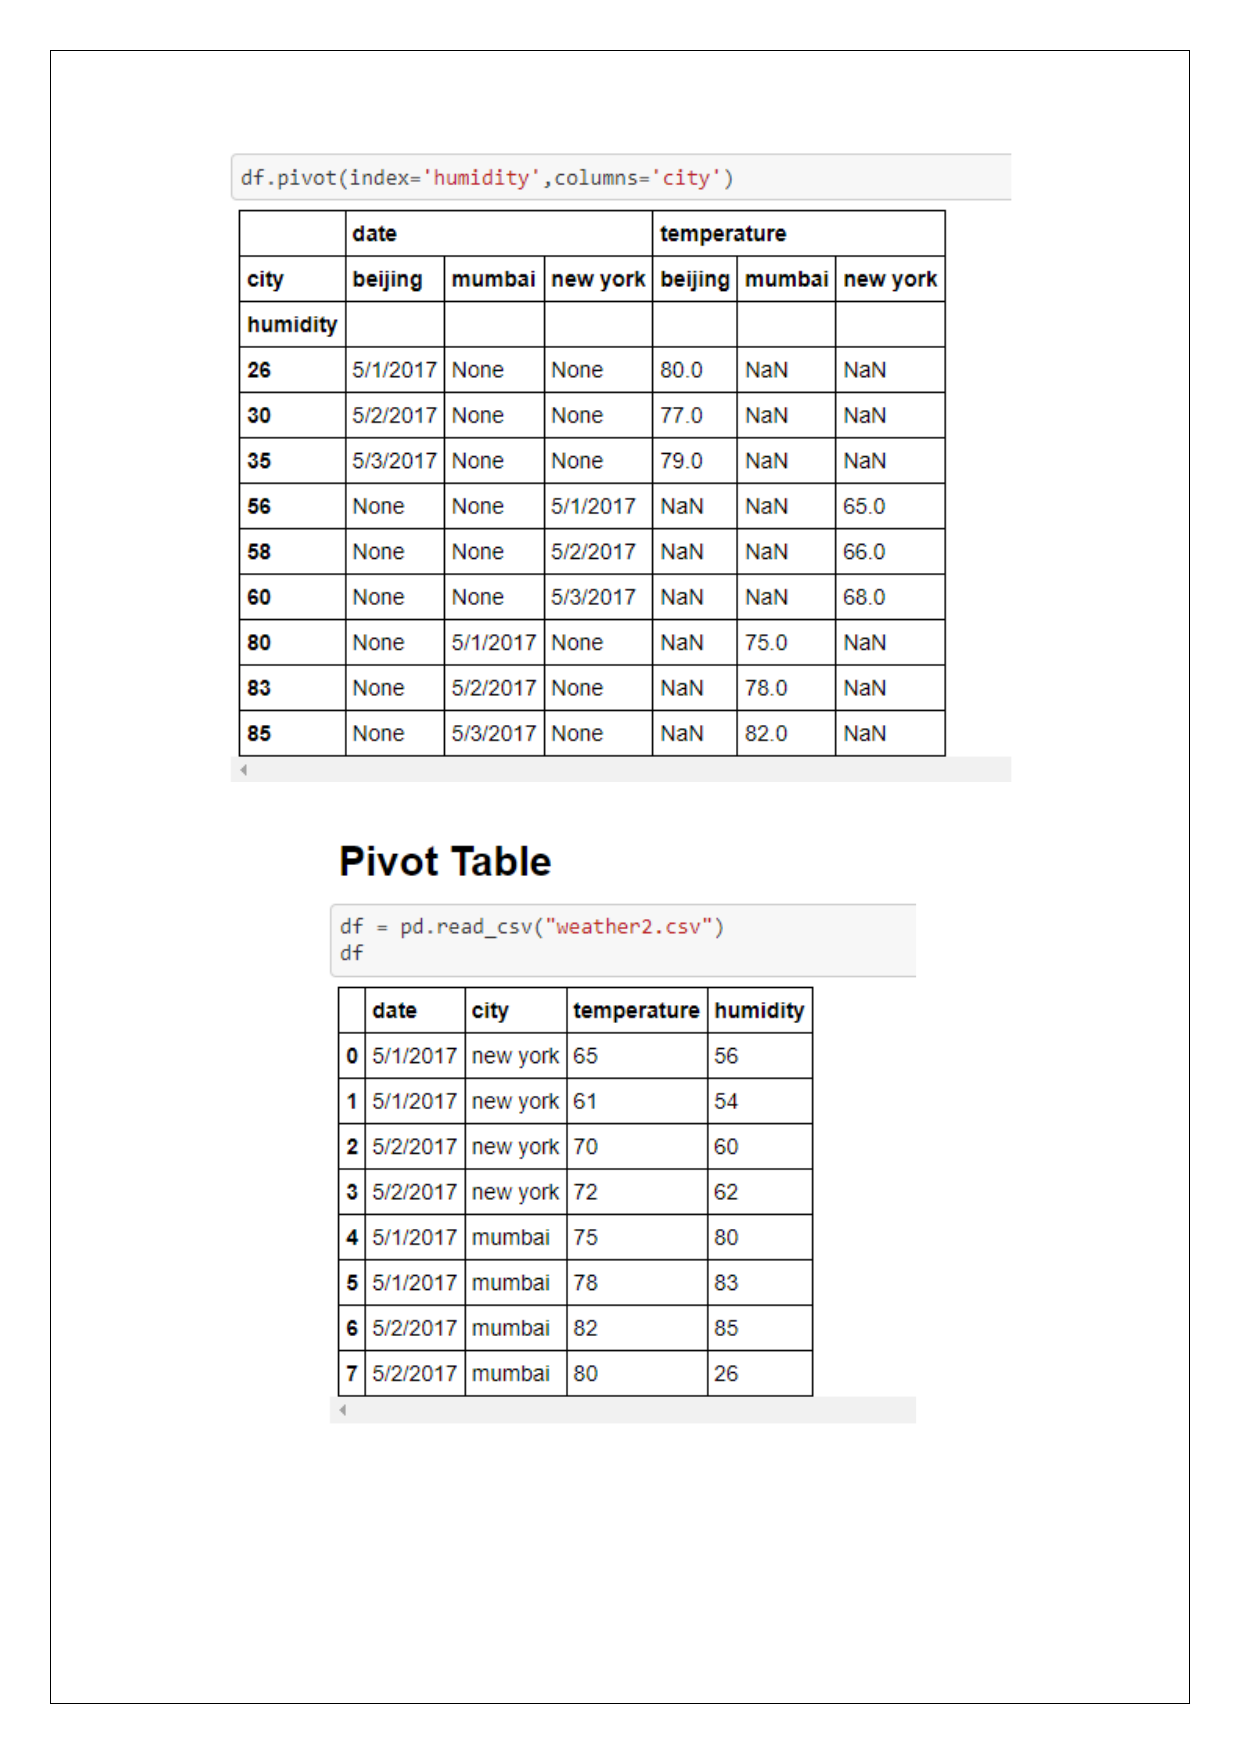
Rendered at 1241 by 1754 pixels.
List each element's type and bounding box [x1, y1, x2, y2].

picture [228, 150, 1012, 782]
picture [324, 843, 917, 1433]
